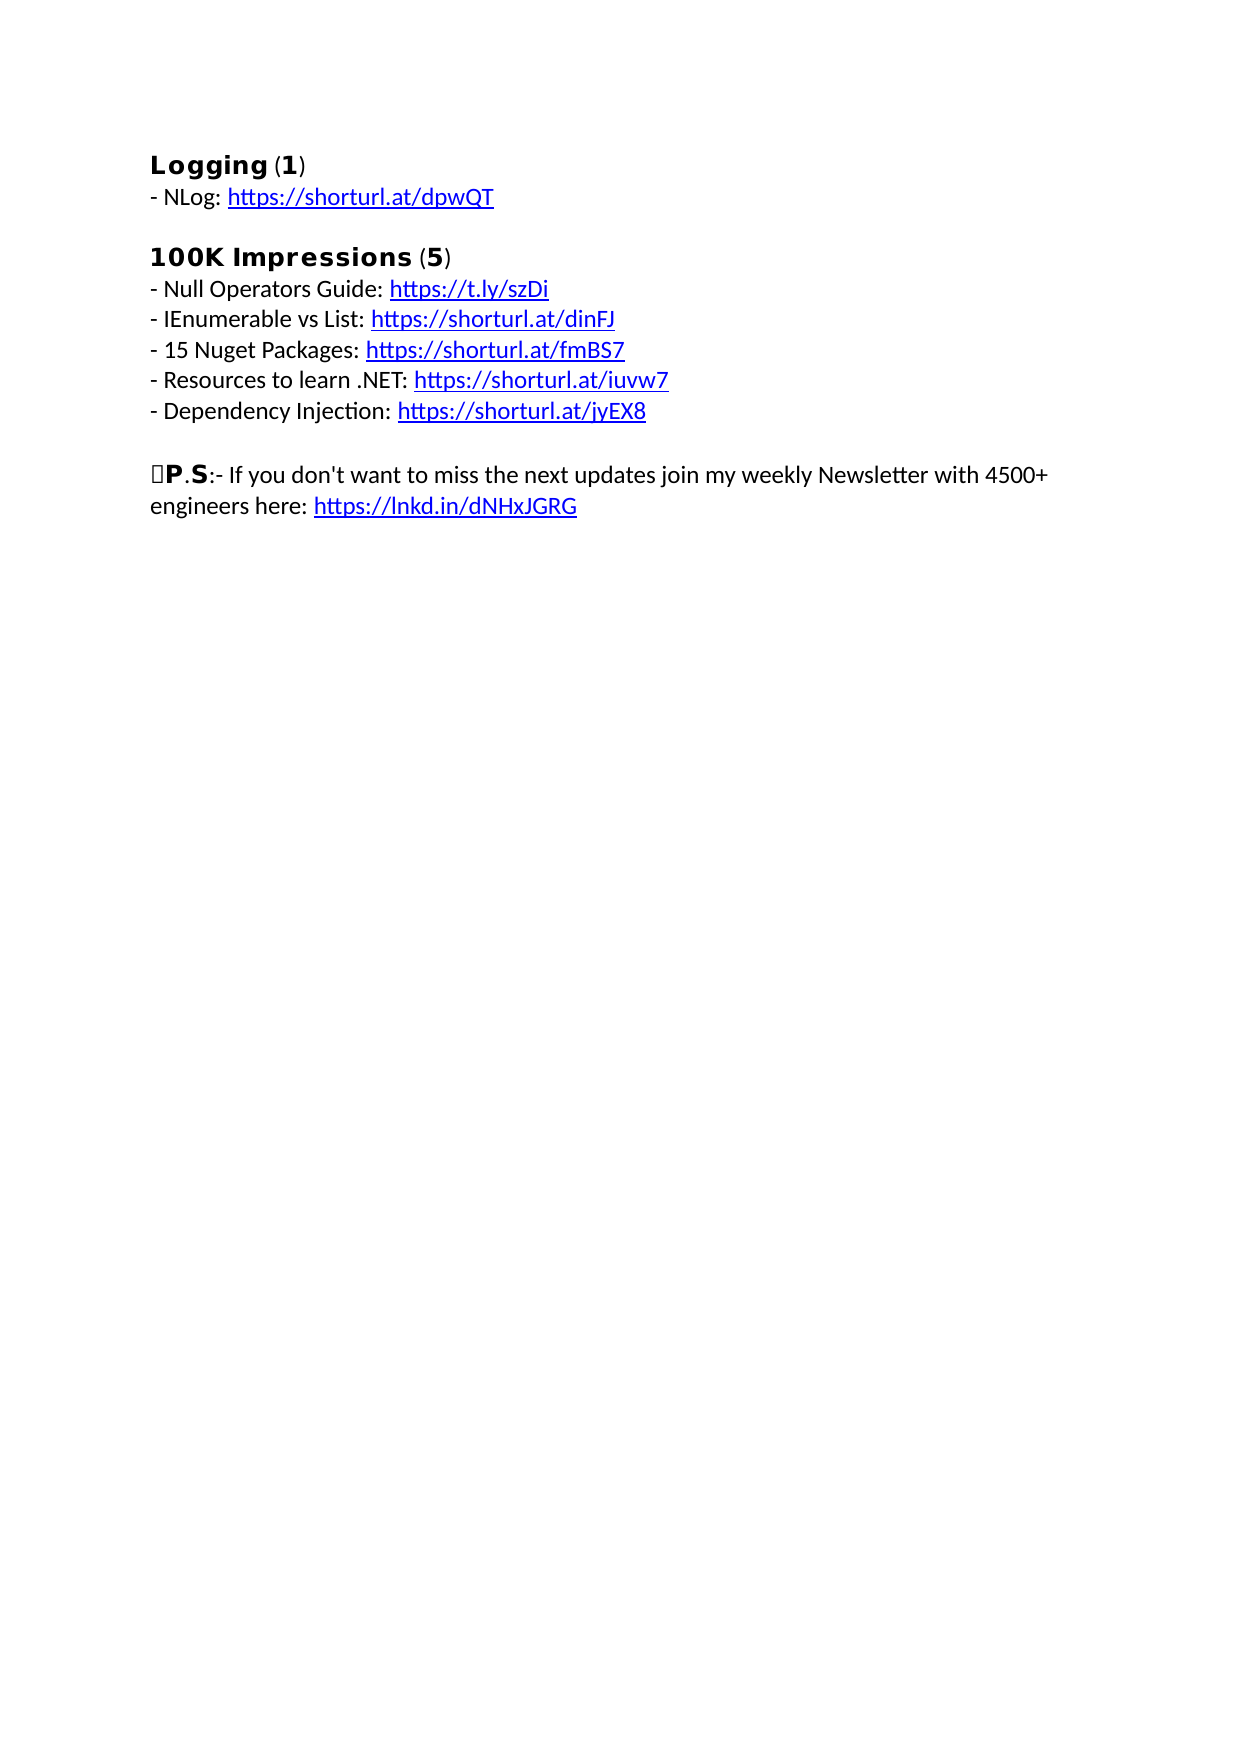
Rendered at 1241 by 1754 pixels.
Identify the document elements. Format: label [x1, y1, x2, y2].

text [150, 150, 1090, 521]
